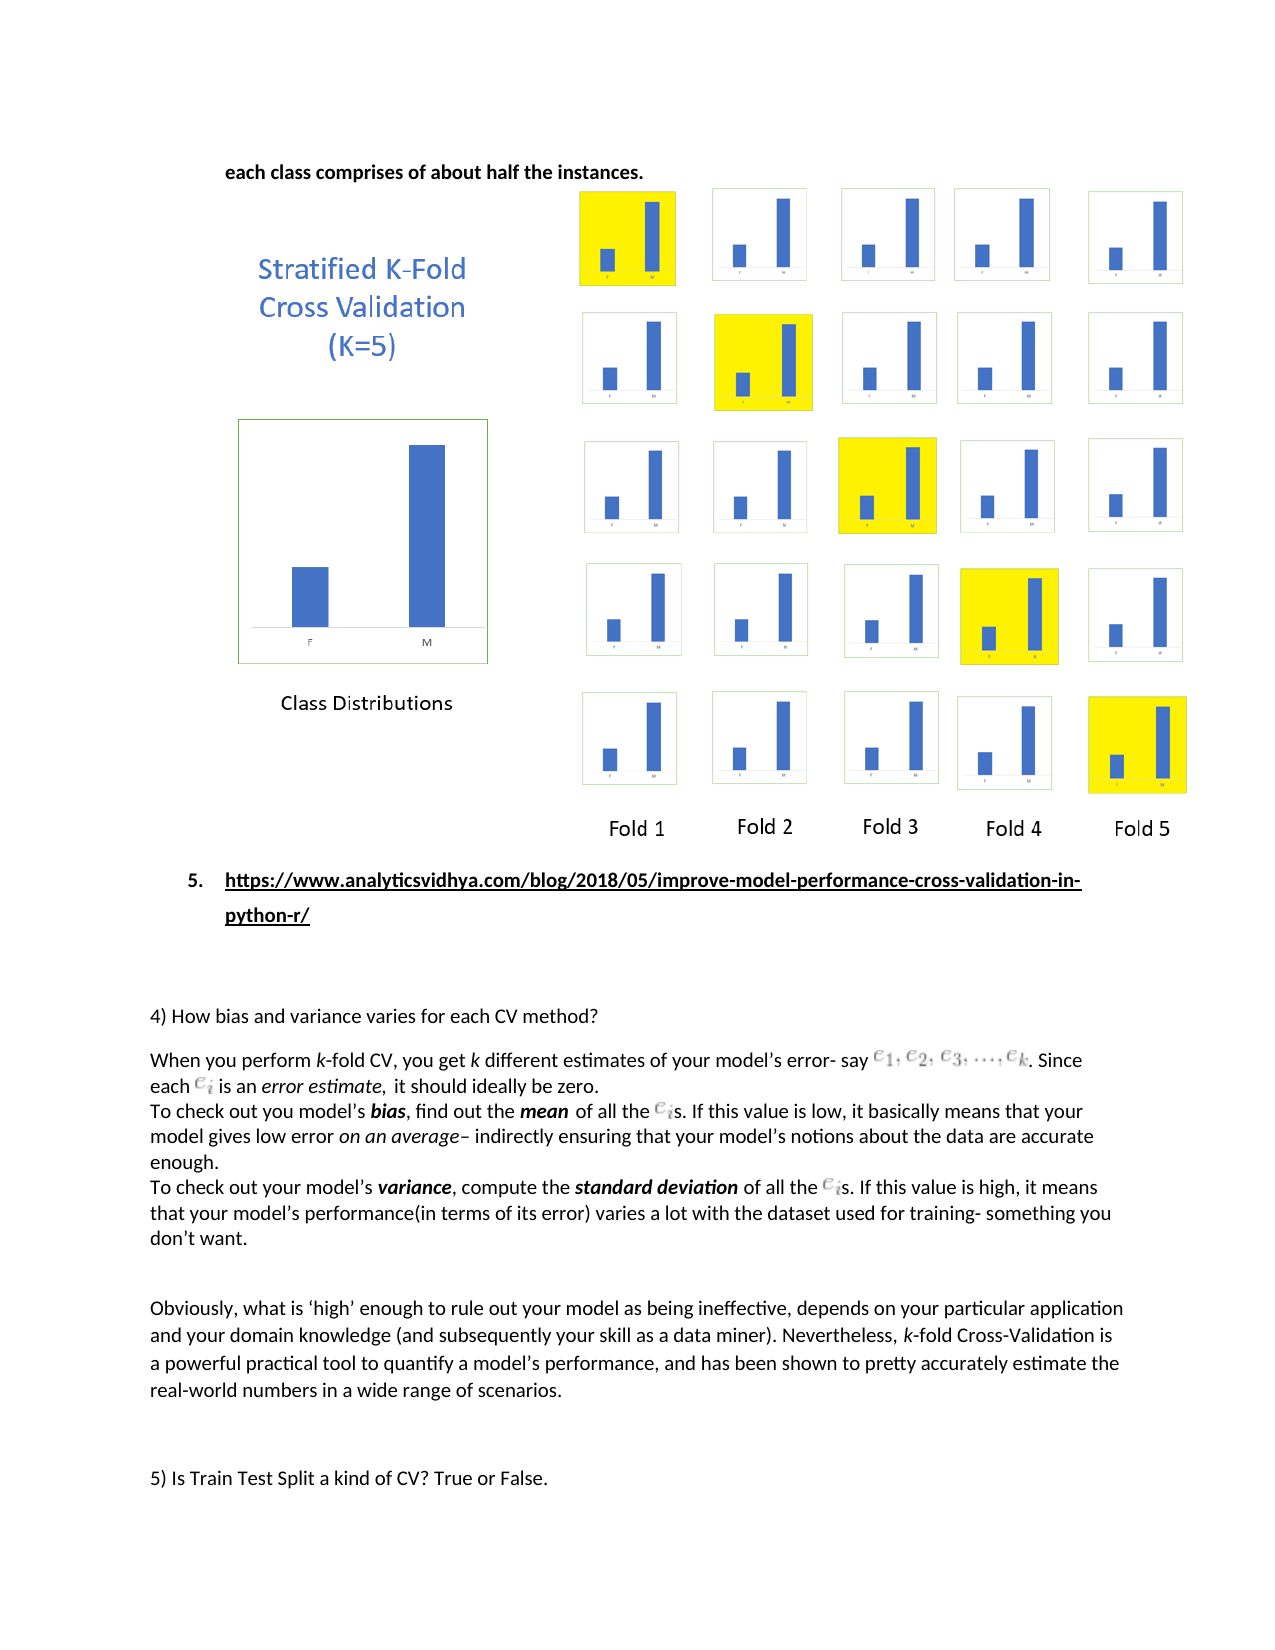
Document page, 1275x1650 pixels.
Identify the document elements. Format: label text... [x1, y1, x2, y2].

text When you perform k-fold CV, you get k different estimates of your model’s error- say . Since each is an error estimate, it should ideally be zero. [150, 1047, 1125, 1098]
text Obviously, what is ‘high’ enough to rule out your model as being ineffective, depends on your particular application and your domain knowledge (and subsequently your skill as a data miner). Nevertheless, k-fold Cross-Validation is a powerful practical tool to quantify a model’s performance, and has been shown to pretty accurately estimate the real-world numbers in a wide range of scenarios. [150, 1320, 1125, 1402]
text To check out you model’s bias, find out the mean of all the s. If this value is low, it basically means that your model gives low error on an average– indirectly ensuring that your model’s notions about the data are accurate enough. [150, 1098, 1125, 1174]
subtitle https://www.analyticsvidhya.com/blog/2018/05/improve-model-performance-cross-validation-in-python-r/ [187, 858, 1125, 928]
picture [194, 1077, 214, 1094]
picture [654, 1102, 674, 1119]
picture [873, 1050, 1028, 1068]
text To check out your model’s variance, compute the standard deviation of all the s. If this value is high, it means that your model’s performance(in terms of its error) varies a lot with the dataset used for training- something you don’t want. [150, 1174, 1125, 1251]
picture [822, 1178, 842, 1195]
picture [225, 185, 1200, 859]
text 4) How bias and variance varies for each CV method? [150, 1003, 1125, 1029]
text 5) Is Train Test Split a kind of CV? True or False. [150, 1465, 1125, 1491]
